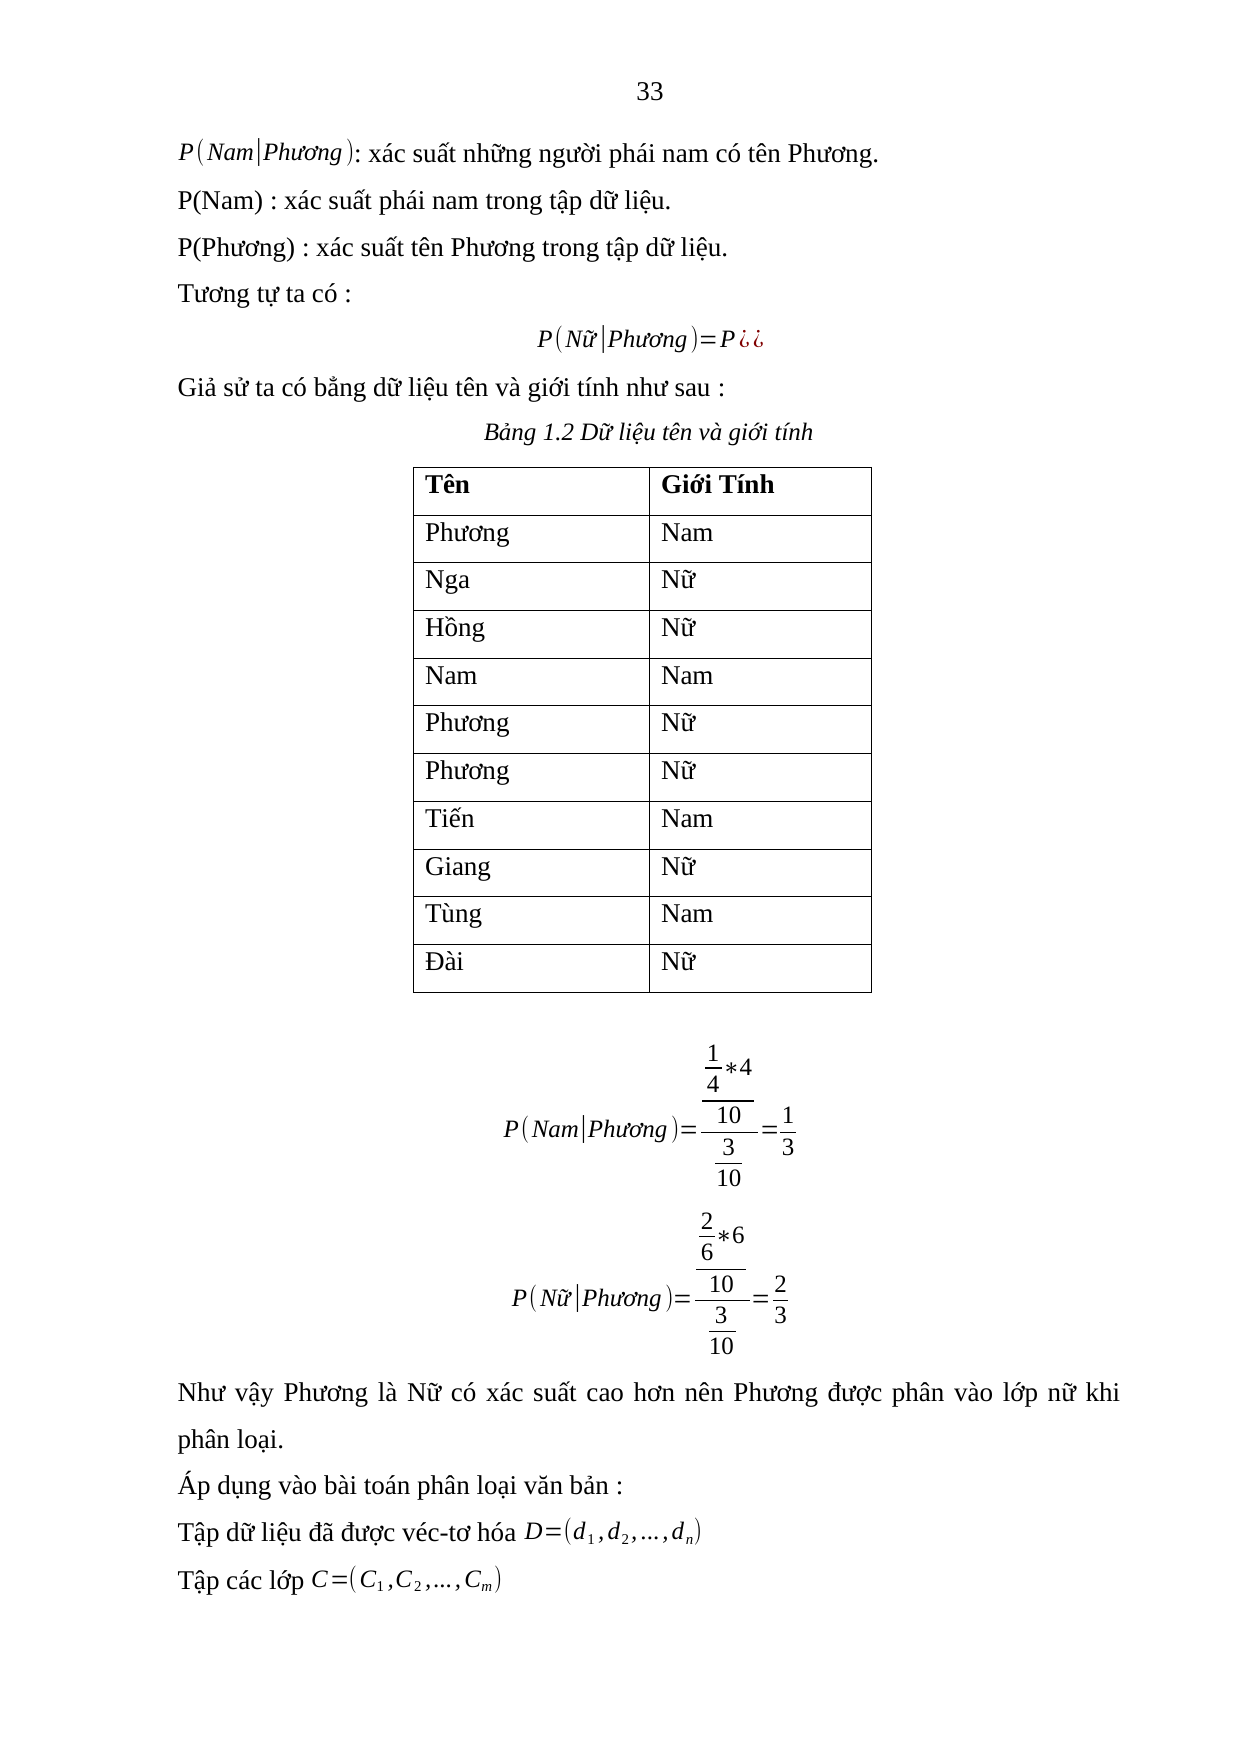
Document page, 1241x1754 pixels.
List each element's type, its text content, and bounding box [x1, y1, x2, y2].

table_cell Đài [414, 945, 649, 992]
table_cell Nữ [650, 706, 871, 753]
table_cell Giang [414, 850, 649, 896]
text : xác suất những người phái nam có tên Phương. [177, 137, 1122, 168]
table_cell Nam [650, 802, 871, 848]
text Tập các lớp [177, 1563, 1122, 1596]
table_cell Nam [650, 516, 871, 562]
table_cell Nữ [650, 611, 871, 658]
table_cell Nam [650, 897, 871, 944]
text Tương tự ta có : [177, 277, 1122, 308]
table_cell Nữ [650, 563, 871, 610]
text Tập dữ liệu đã được véc-tơ hóa [177, 1516, 1122, 1548]
table_cell Nữ [650, 754, 871, 801]
table_cell Tiến [414, 802, 649, 848]
text Như vậy Phương là Nữ có xác suất cao hơn nên Phương được phân vào lớp nữ khi phân loại. [177, 1376, 1122, 1454]
table_cell Nam [414, 659, 649, 705]
table_cell Tùng [414, 897, 649, 944]
text P(Phương) : xác suất tên Phương trong tập dữ liệu. [177, 231, 1122, 262]
table_header Giới Tính [650, 468, 871, 514]
text P(Nam) : xác suất phái nam trong tập dữ liệu. [177, 184, 1122, 215]
table_header Tên [414, 468, 649, 514]
table_cell Nam [650, 659, 871, 705]
table_cell Nga [414, 563, 649, 610]
text Áp dụng vào bài toán phân loại văn bản : [177, 1469, 1122, 1501]
table_cell Phương [414, 754, 649, 801]
table_cell Phương [414, 516, 649, 562]
table_cell Phương [414, 706, 649, 753]
text Giả sử ta có bẳng dữ liệu tên và giới tính như sau : [177, 371, 1122, 402]
table_cell Hồng [414, 611, 649, 658]
table_cell Nữ [650, 850, 871, 896]
table_cell Nữ [650, 945, 871, 992]
